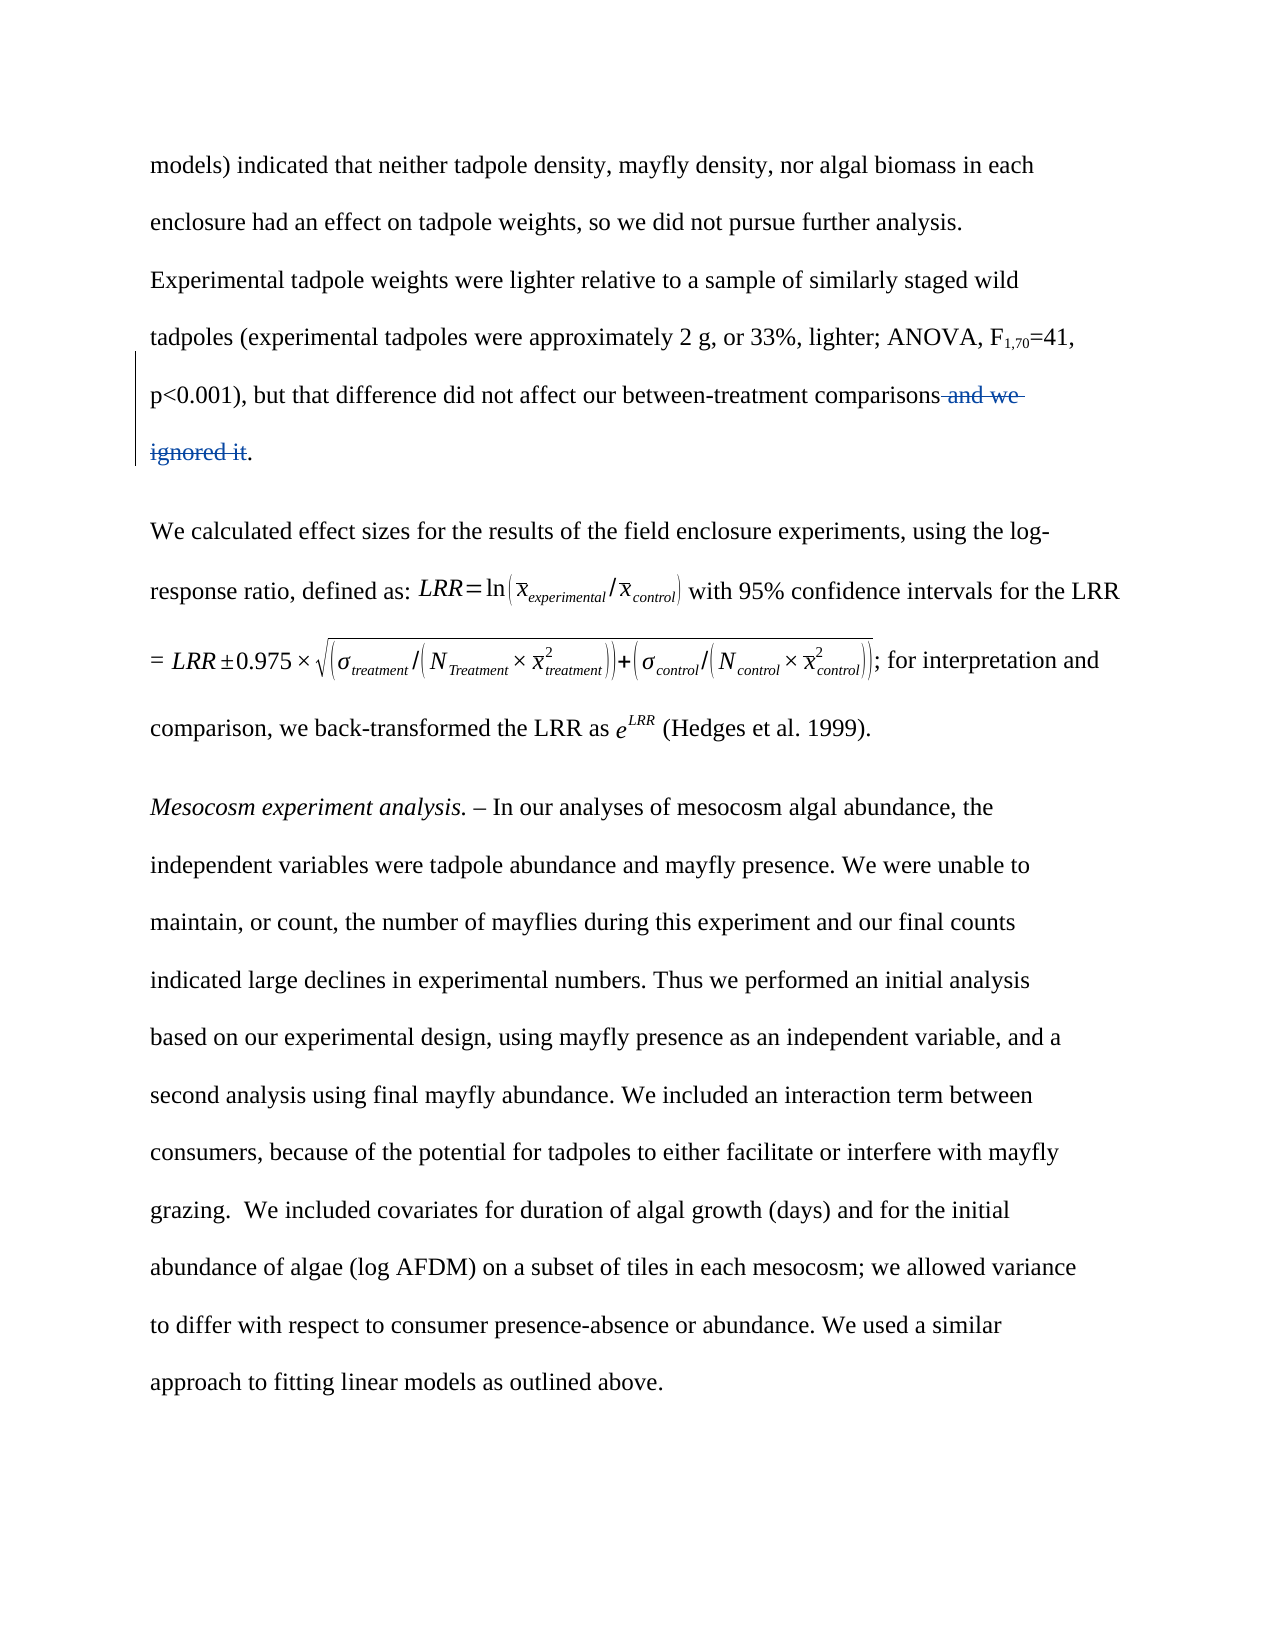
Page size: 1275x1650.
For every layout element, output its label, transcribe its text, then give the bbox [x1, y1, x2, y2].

text We calculated effect sizes for the results of the field enclosure experiments, using the log-response ratio, defined as: with 95% confidence intervals for the LRR = ; for interpretation and comparison, we back-transformed the LRR as (Hedges et al. 1999). [150, 516, 1125, 743]
text Mesocosm experiment analysis. – In our analyses of mesocosm algal abundance, the independent variables were tadpole abundance and mayfly presence. We were unable to maintain, or count, the number of mayflies during this experiment and our final counts indicated large declines in experimental numbers. Thus we performed an initial analysis based on our experimental design, using mayfly presence as an independent variable, and a second analysis using final mayfly abundance. We included an interaction term between consumers, because of the potential for tadpoles to either facilitate or interfere with mayfly grazing. We included covariates for duration of algal growth (days) and for the initial abundance of algae (log AFDM) on a subset of tiles in each mesocosm; we allowed variance to differ with respect to consumer presence-absence or abundance. We used a similar approach to fitting linear models as outlined above. [150, 792, 1087, 1396]
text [150, 150, 1087, 466]
